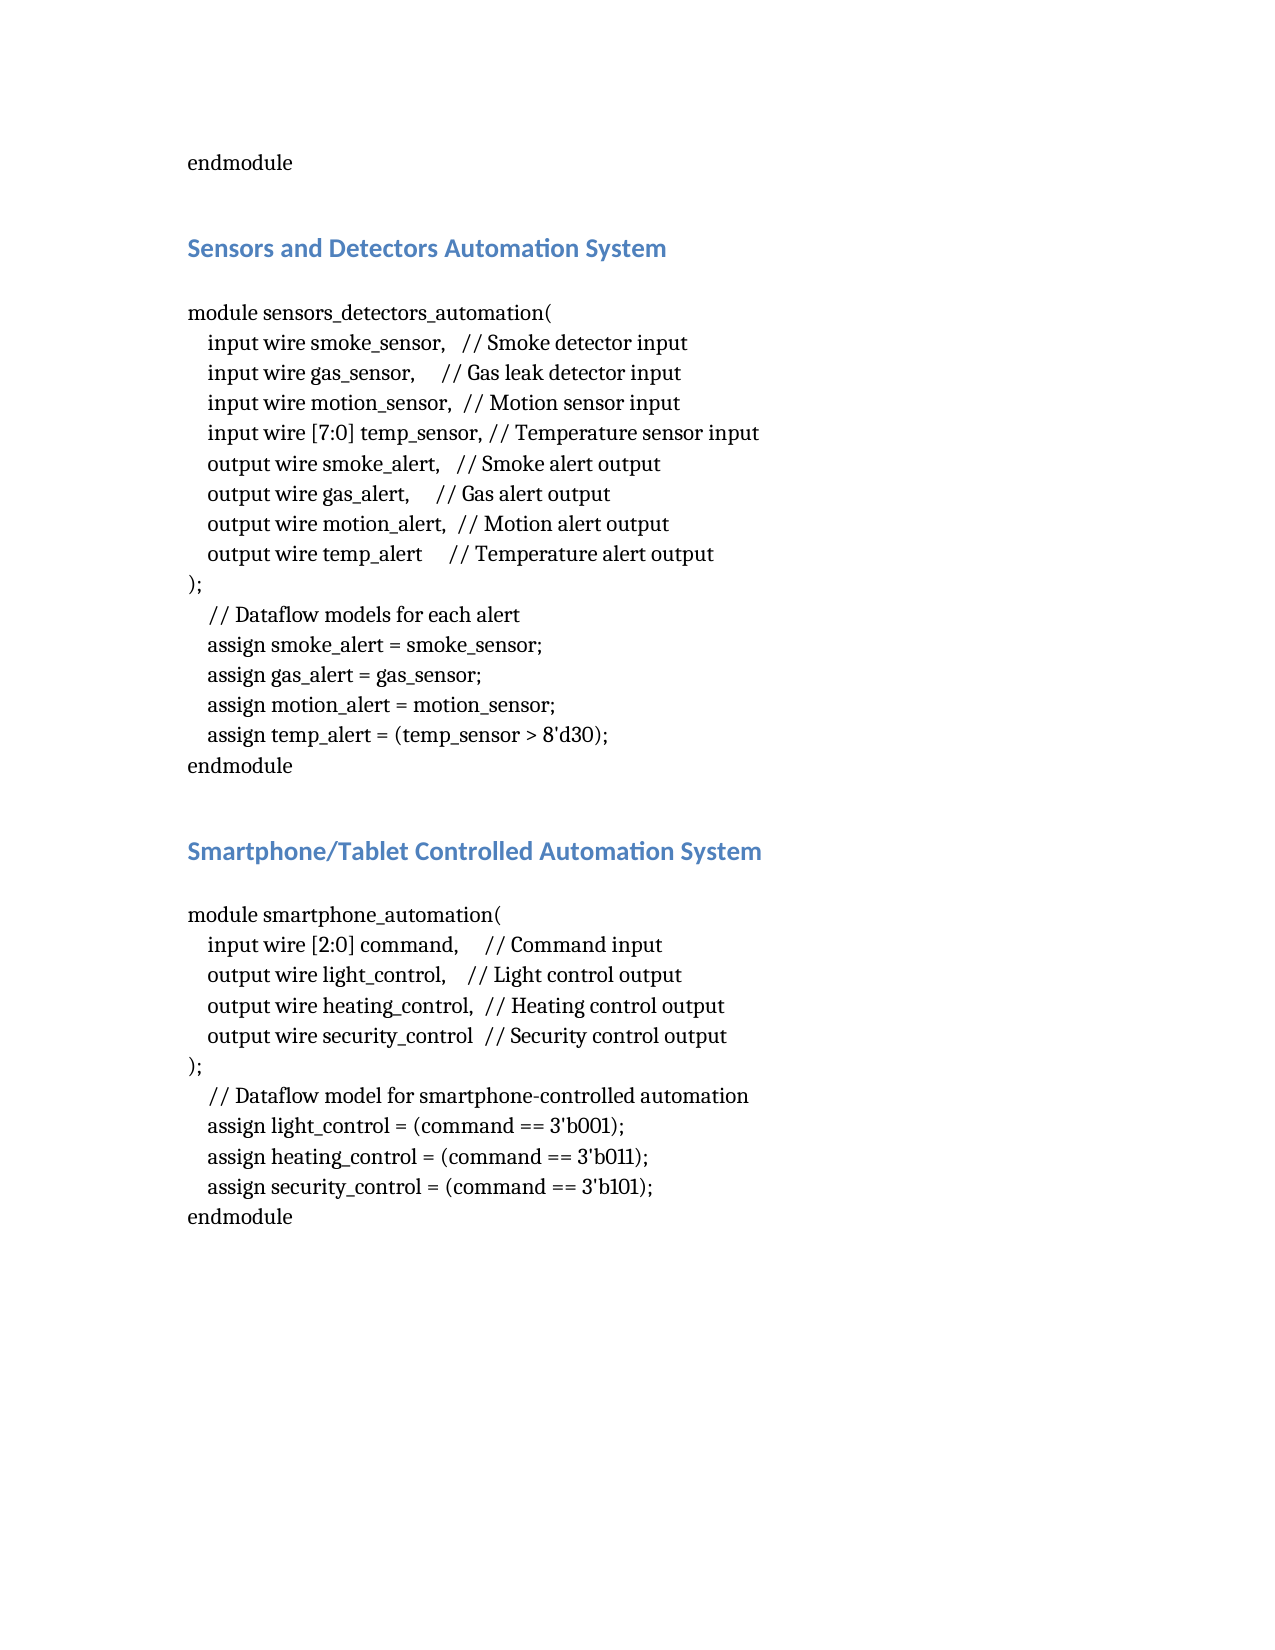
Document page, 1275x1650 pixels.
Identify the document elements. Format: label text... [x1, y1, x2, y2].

text module sensors_detectors_automation( input wire smoke_sensor, // Smoke detector input input wire gas_sensor, // Gas leak detector input input wire motion_sensor, // Motion sensor input input wire [7:0] temp_sensor, // Temperature sensor input output wire smoke_alert, // Smoke alert output output wire gas_alert, // Gas alert output output wire motion_alert, // Motion alert output output wire temp_alert // Temperature alert output ); // Dataflow models for each alert assign smoke_alert = smoke_sensor; assign gas_alert = gas_sensor; assign motion_alert = motion_sensor; assign temp_alert = (temp_sensor > 8'd30); endmodule [187, 269, 1087, 809]
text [187, 150, 1087, 207]
subtitle Smartphone/Tablet Controlled Automation System [187, 834, 1087, 867]
subtitle Sensors and Detectors Automation System [187, 231, 1087, 264]
text module smartphone_automation( input wire [2:0] command, // Command input output wire light_control, // Light control output output wire heating_control, // Heating control output output wire security_control // Security control output ); // Dataflow model for smartphone-controlled automation assign light_control = (command == 3'b001); assign heating_control = (command == 3'b011); assign security_control = (command == 3'b101); endmodule [187, 872, 1087, 1261]
